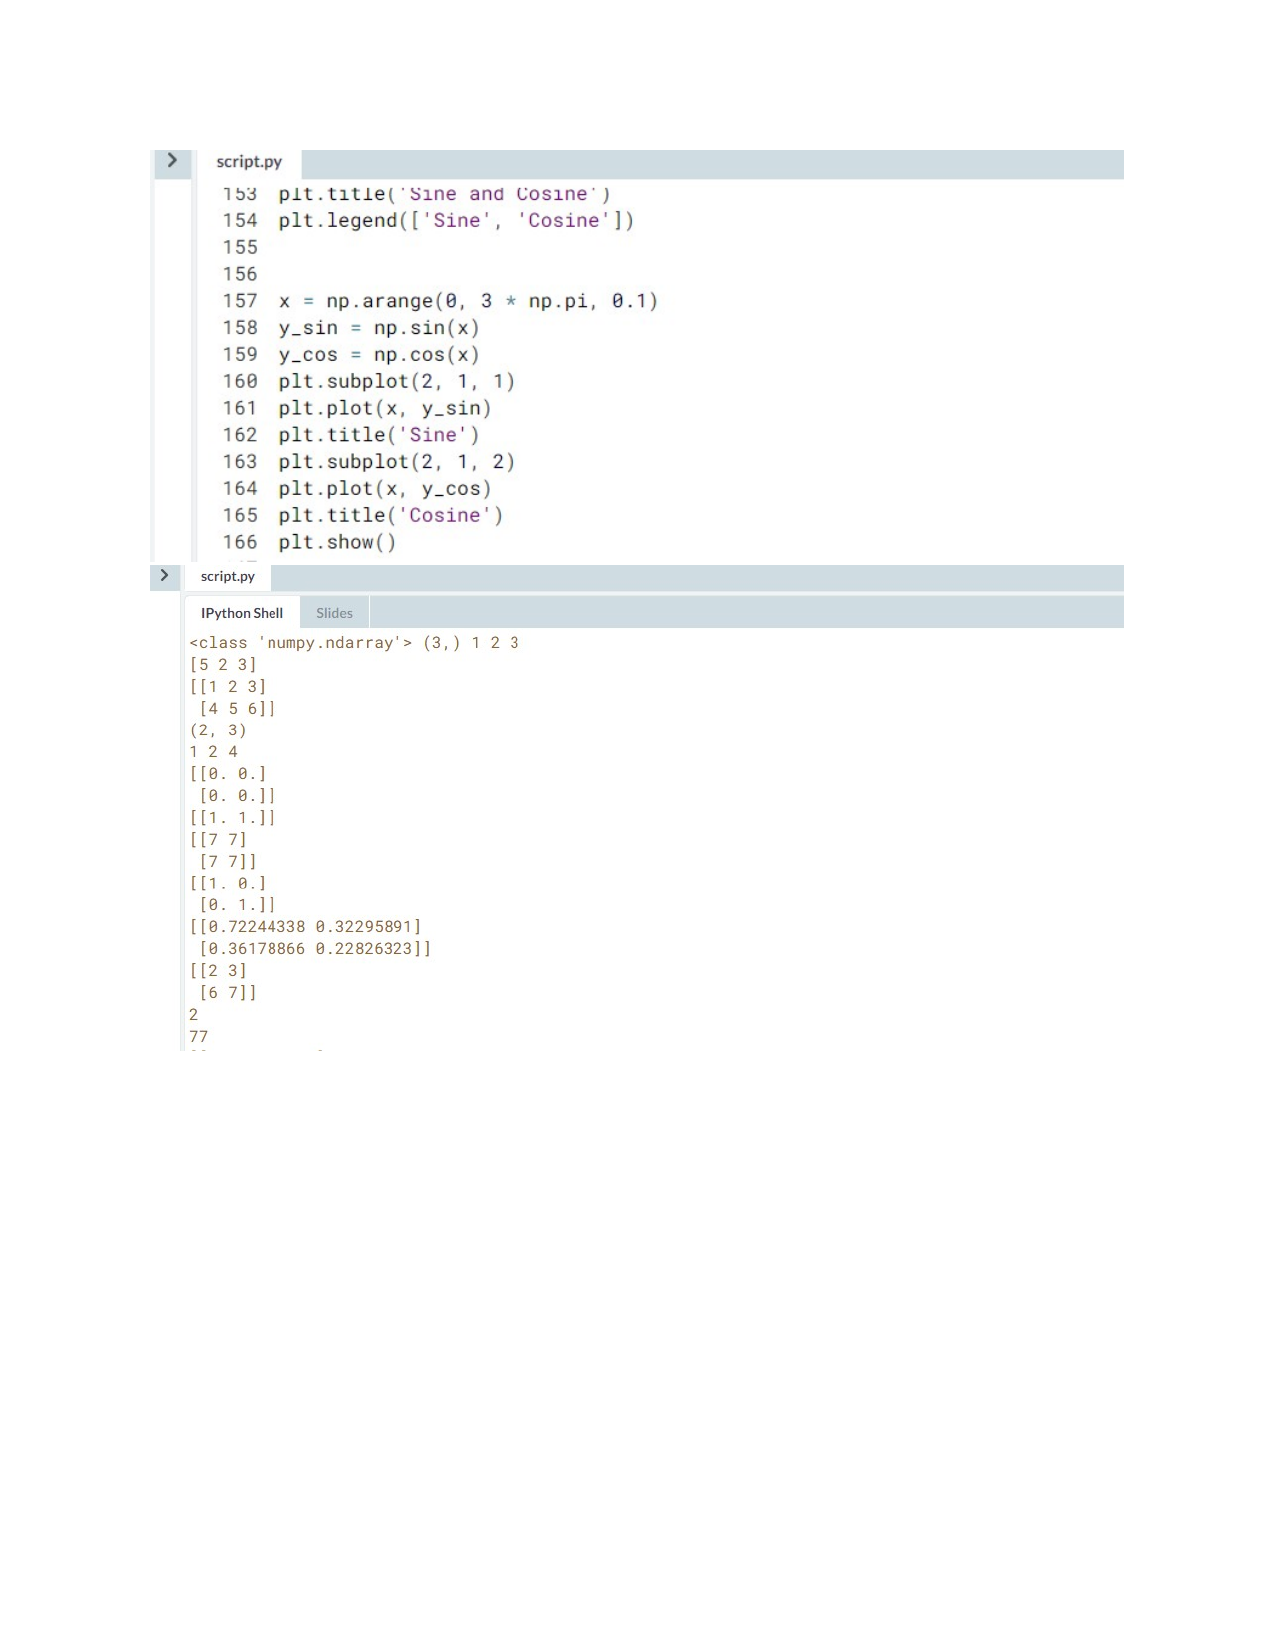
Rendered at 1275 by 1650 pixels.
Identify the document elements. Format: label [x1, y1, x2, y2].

picture [150, 565, 1124, 1051]
picture [150, 150, 1124, 562]
